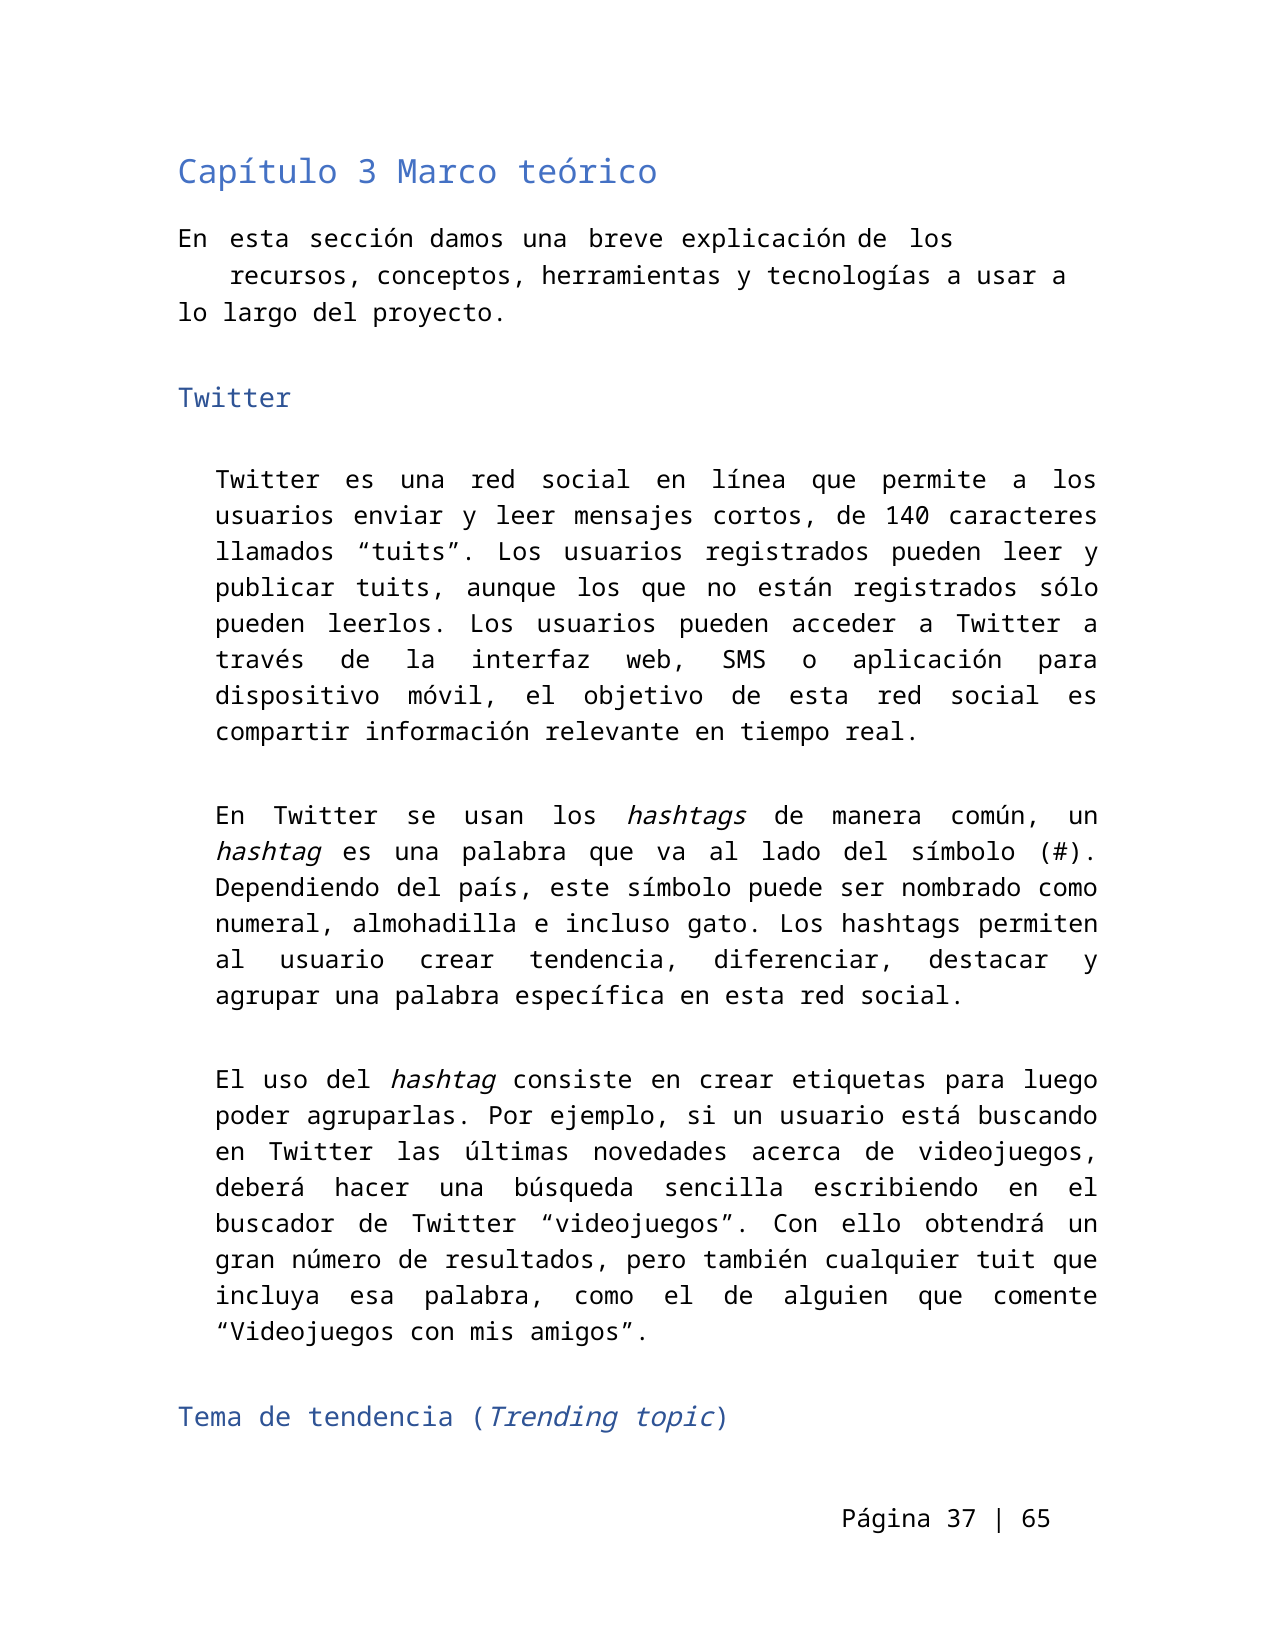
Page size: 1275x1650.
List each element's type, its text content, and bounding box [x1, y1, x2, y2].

text Twitter es una red social en línea que permite a los usuarios enviar y leer mensajes cortos, de 140 caracteres llamados “tuits”. Los usuarios registrados pueden leer y publicar tuits, aunque los que no están registrados sólo pueden leerlos. Los usuarios pueden acceder a Twitter a través de la interfaz web, SMS o aplicación para dispositivo móvil, el objetivo de esta red social es compartir información relevante en tiempo real. [215, 461, 1098, 748]
subtitle Twitter [177, 378, 1264, 415]
text Tema de tendencia (Trending topic) [177, 1397, 1264, 1434]
text En esta sección damos una breve explicación de los recursos, conceptos, herramientas y tecnologías a usar a lo largo del proyecto. [177, 221, 1098, 328]
text El uso del hashtag consiste en crear etiquetas para luego poder agruparlas. Por ejemplo, si un usuario está buscando en Twitter las últimas novedades acerca de videojuegos, deberá hacer una búsqueda sencilla escribiendo en el buscador de Twitter “videojuegos”. Con ello obtendrá un gran número de resultados, pero también cualquier tuit que incluya esa palabra, como el de alguien que comente “Videojuegos con mis amigos”. [215, 1061, 1098, 1348]
text En Twitter se usan los hashtags de manera común, un hashtag es una palabra que va al lado del símbolo (#). Dependiendo del país, este símbolo puede ser nombrado como numeral, almohadilla e incluso gato. Los hashtags permiten al usuario crear tendencia, diferenciar, destacar y agrupar una palabra específica en esta red social. [215, 797, 1098, 1012]
subtitle Capítulo 3 Marco teórico [177, 148, 1264, 193]
